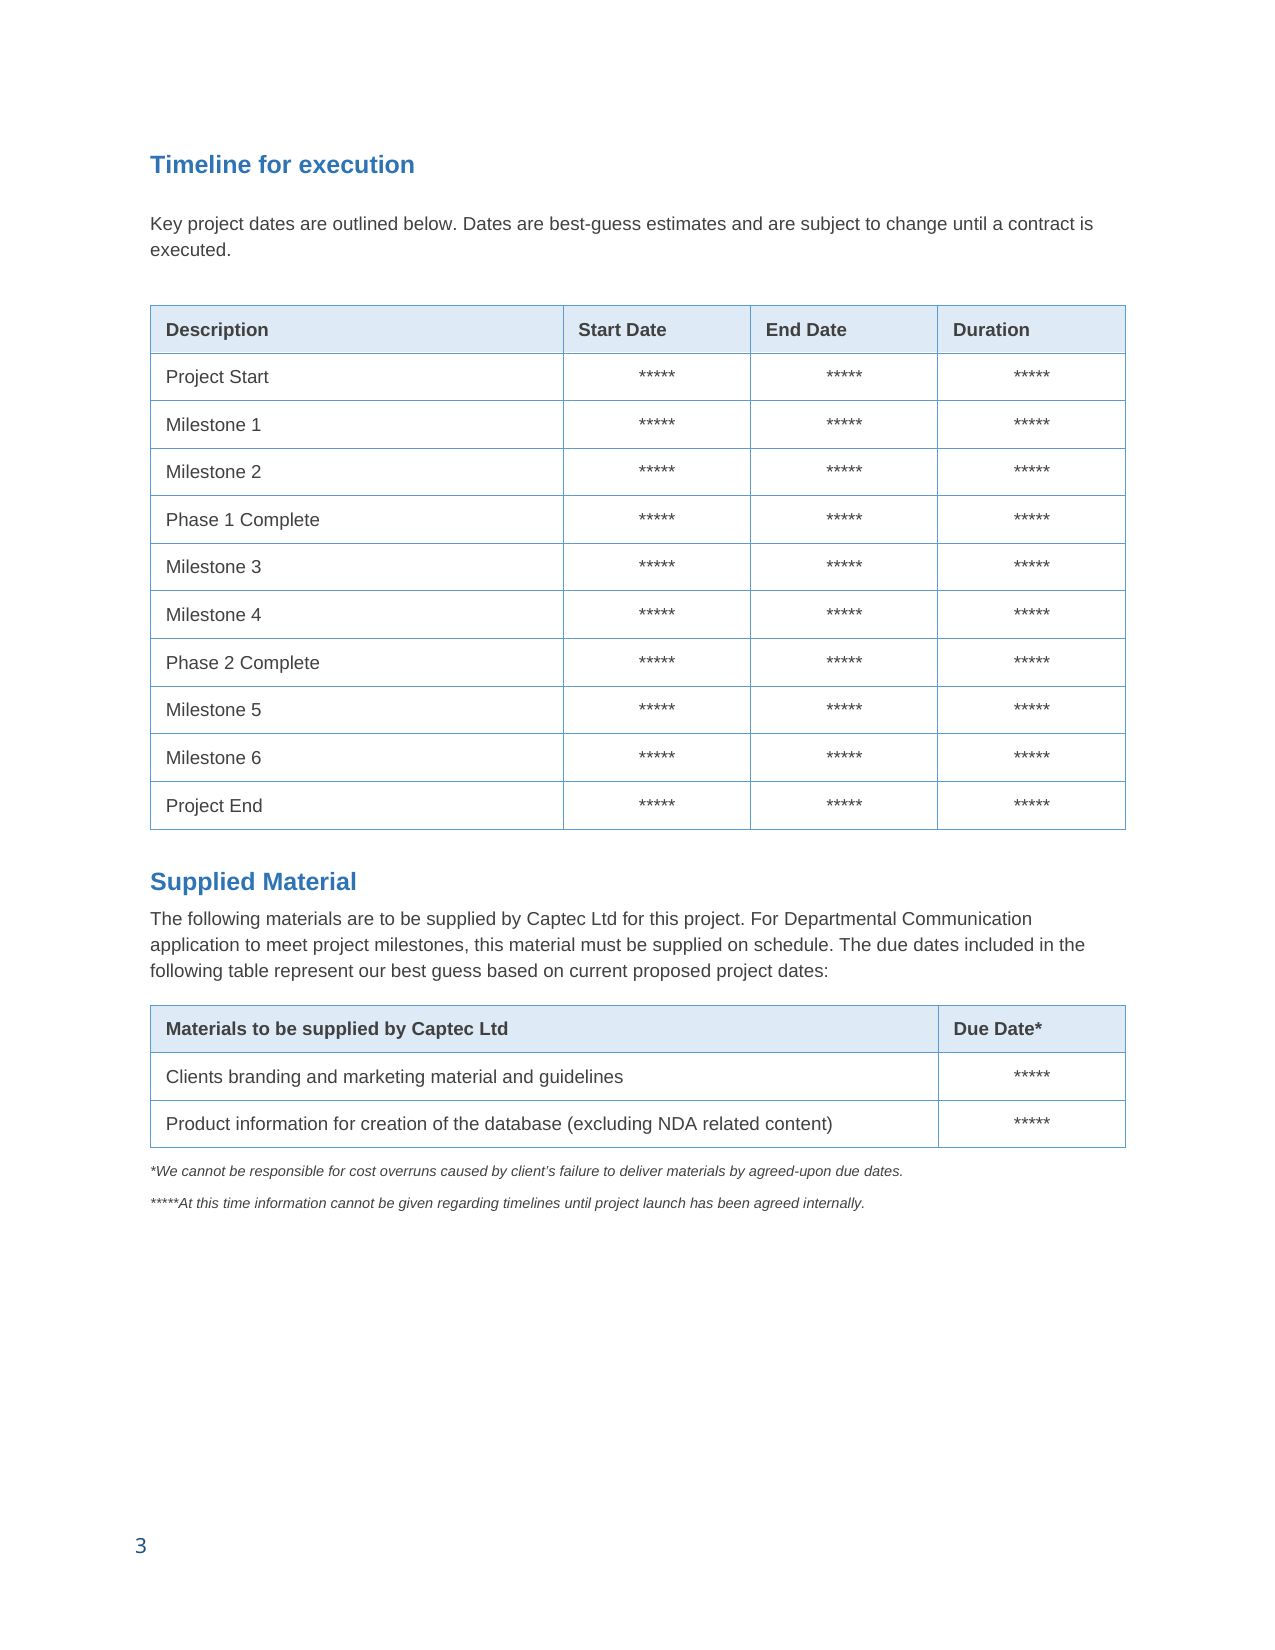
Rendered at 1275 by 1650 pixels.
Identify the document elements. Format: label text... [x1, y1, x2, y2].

table_cell [151, 496, 563, 543]
table_cell [151, 591, 563, 638]
table_cell Clients branding and marketing material and guidelines [151, 1053, 938, 1100]
table_cell ***** [751, 782, 937, 828]
table_cell ***** [751, 734, 937, 781]
table_cell [151, 687, 563, 733]
table_cell ***** [938, 544, 1125, 590]
table_cell ***** [938, 449, 1125, 495]
table_header [151, 306, 563, 352]
table_cell ***** [751, 354, 937, 400]
table_cell ***** [751, 687, 937, 733]
table_cell ***** [751, 544, 937, 590]
table_cell ***** [939, 1053, 1125, 1100]
table_cell [151, 449, 563, 495]
table_cell [151, 544, 563, 590]
table_cell Product information for creation of the database (excluding NDA related content) [151, 1101, 938, 1147]
table_header [151, 1006, 938, 1052]
table_cell ***** [564, 496, 750, 543]
table_cell ***** [751, 591, 937, 638]
subtitle Timeline for execution [150, 150, 1125, 179]
table_cell ***** [564, 782, 750, 828]
table_cell ***** [938, 496, 1125, 543]
table_cell [151, 734, 563, 781]
table_cell ***** [564, 639, 750, 686]
table_cell ***** [751, 639, 937, 686]
table_cell [151, 639, 563, 686]
table_cell ***** [938, 591, 1125, 638]
table_cell [151, 782, 563, 828]
table_cell ***** [751, 401, 937, 448]
table_cell ***** [564, 544, 750, 590]
table_header [564, 306, 750, 352]
table_cell ***** [564, 354, 750, 400]
table_cell ***** [564, 734, 750, 781]
table_cell [151, 401, 563, 448]
table_cell ***** [939, 1101, 1125, 1147]
table_cell ***** [938, 354, 1125, 400]
table_cell ***** [751, 496, 937, 543]
table_cell [151, 354, 563, 400]
table_cell ***** [564, 687, 750, 733]
text *****At this time information cannot be given regarding timelines until project launch has been agreed internally. [150, 1194, 1125, 1211]
table_cell ***** [938, 687, 1125, 733]
table_cell ***** [938, 639, 1125, 686]
table_header [938, 306, 1125, 352]
table_cell ***** [751, 449, 937, 495]
table_cell ***** [564, 591, 750, 638]
table_cell ***** [938, 401, 1125, 448]
table_cell ***** [564, 449, 750, 495]
table_header [751, 306, 937, 352]
table_cell ***** [564, 401, 750, 448]
table_cell ***** [938, 734, 1125, 781]
table_cell ***** [938, 782, 1125, 828]
table_header [939, 1006, 1125, 1052]
